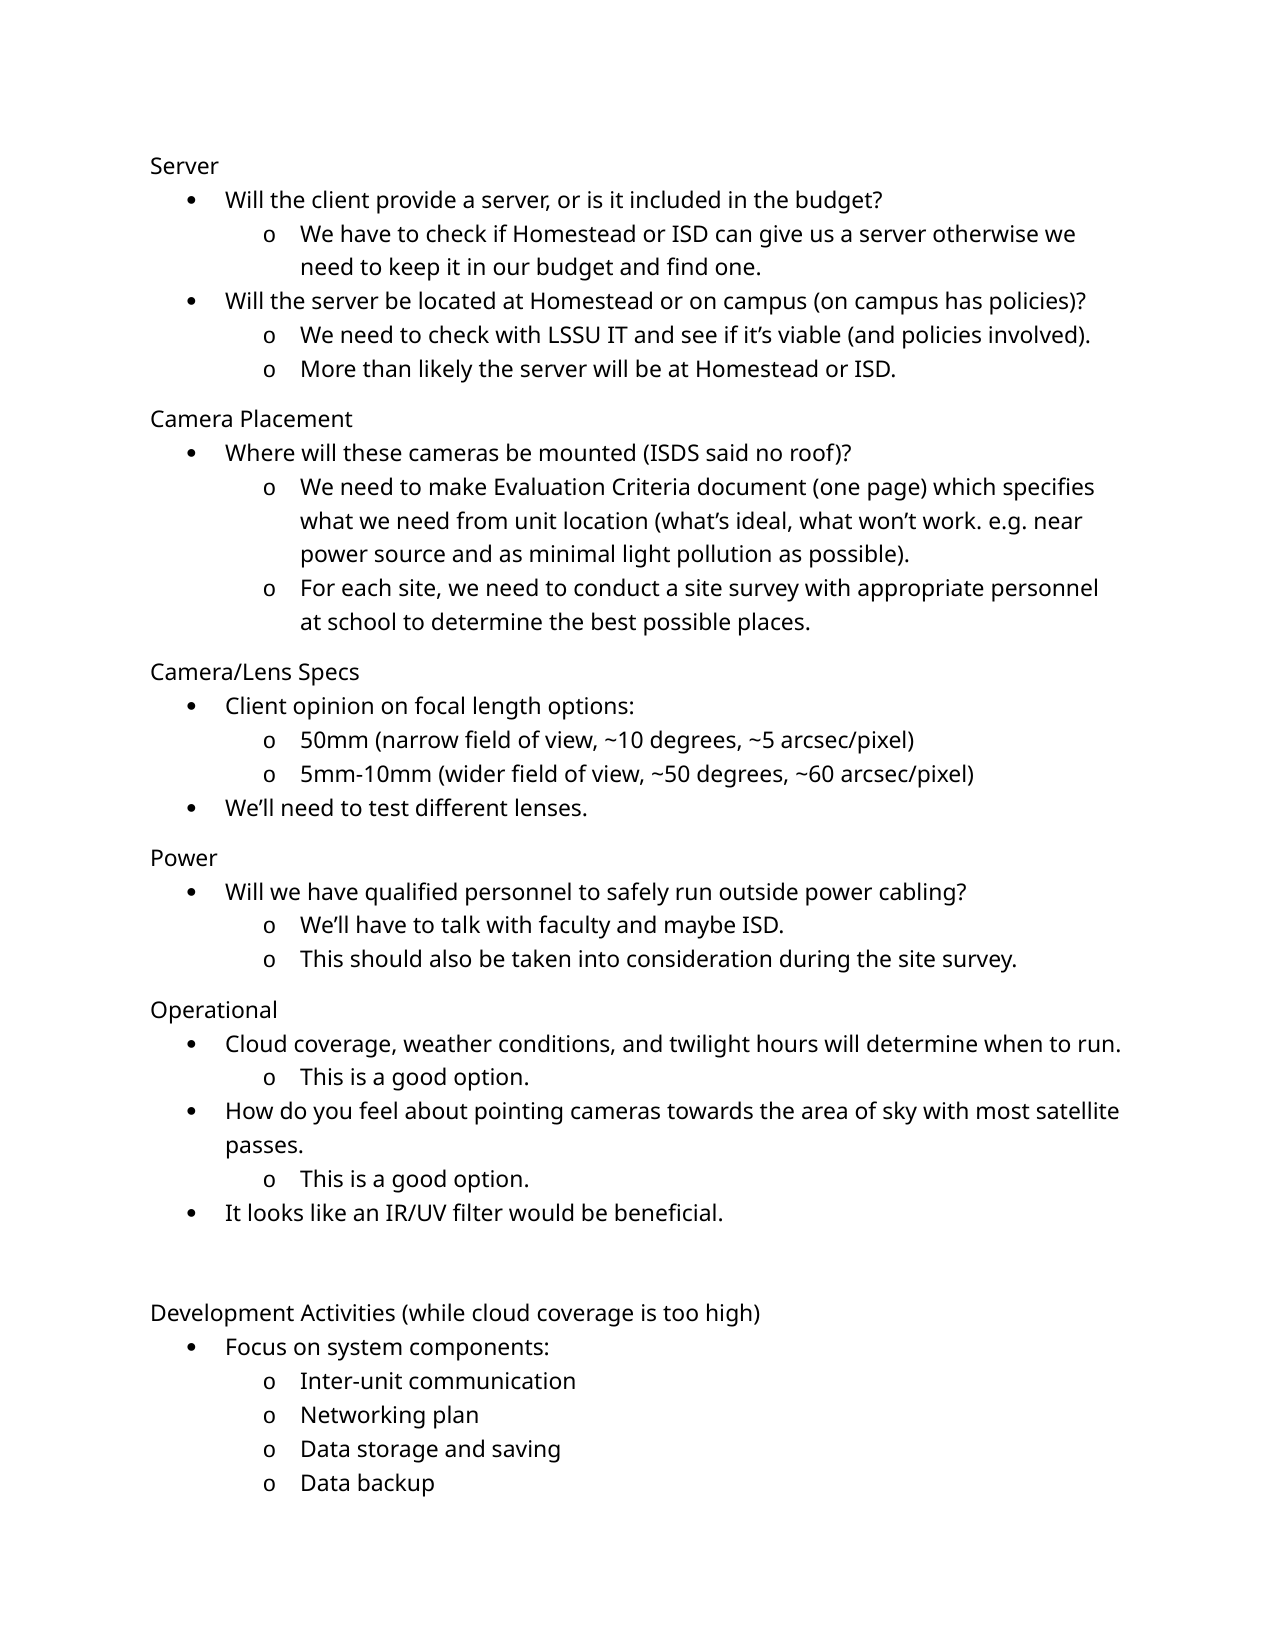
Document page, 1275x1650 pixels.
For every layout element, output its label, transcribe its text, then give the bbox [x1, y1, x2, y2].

list We’ll need to test different lenses. [187, 792, 1125, 823]
list 5mm-10mm (wider field of view, ~50 degrees, ~60 arcsec/pixel) [262, 758, 1125, 789]
text Server [150, 150, 1125, 181]
list It looks like an IR/UV filter would be beneficial. [187, 1197, 1125, 1228]
list We need to check with LSSU IT and see if it’s viable (and policies involved). [262, 319, 1125, 350]
list For each site, we need to conduct a site survey with appropriate personnel at school to determine the best possible places. [262, 572, 1125, 637]
text Power [150, 842, 1125, 873]
text Development Activities (while cloud coverage is too high) [150, 1297, 1125, 1329]
list We’ll have to talk with faculty and maybe ISD. [262, 909, 1125, 941]
list Will we have qualified personnel to safely run outside power cabling? [187, 876, 1125, 907]
list Networking plan [262, 1399, 1125, 1430]
list Inter-unit communication [262, 1365, 1125, 1396]
text Camera/Lens Specs [150, 656, 1125, 688]
list Data backup [262, 1466, 1125, 1498]
list We need to make Evaluation Criteria document (one page) which specifies what we need from unit location (what’s ideal, what won’t work. e.g. near power source and as minimal light pollution as possible). [262, 471, 1125, 569]
list This is a good option. [262, 1163, 1125, 1194]
list How do you feel about pointing cameras towards the area of sky with most satellite passes. [187, 1095, 1125, 1160]
list Client opinion on focal length options: [187, 690, 1125, 721]
text Camera Placement [150, 403, 1125, 434]
list Where will these cameras be mounted (ISDS said no roof)? [187, 437, 1125, 468]
list Cloud coverage, weather conditions, and twilight hours will determine when to run. [187, 1028, 1125, 1059]
list Will the server be located at Homestead or on campus (on campus has policies)? [187, 285, 1125, 316]
list This should also be taken into consideration during the site survey. [262, 943, 1125, 975]
list 50mm (narrow field of view, ~10 degrees, ~5 arcsec/pixel) [262, 724, 1125, 755]
list Focus on system components: [187, 1331, 1125, 1362]
list This is a good option. [262, 1061, 1125, 1093]
text Operational [150, 994, 1125, 1025]
list More than likely the server will be at Homestead or ISD. [262, 353, 1125, 384]
list Will the client provide a server, or is it included in the budget? [187, 184, 1125, 215]
list Data storage and saving [262, 1433, 1125, 1464]
list We have to check if Homestead or ISD can give us a server otherwise we need to keep it in our budget and find one. [262, 217, 1125, 283]
